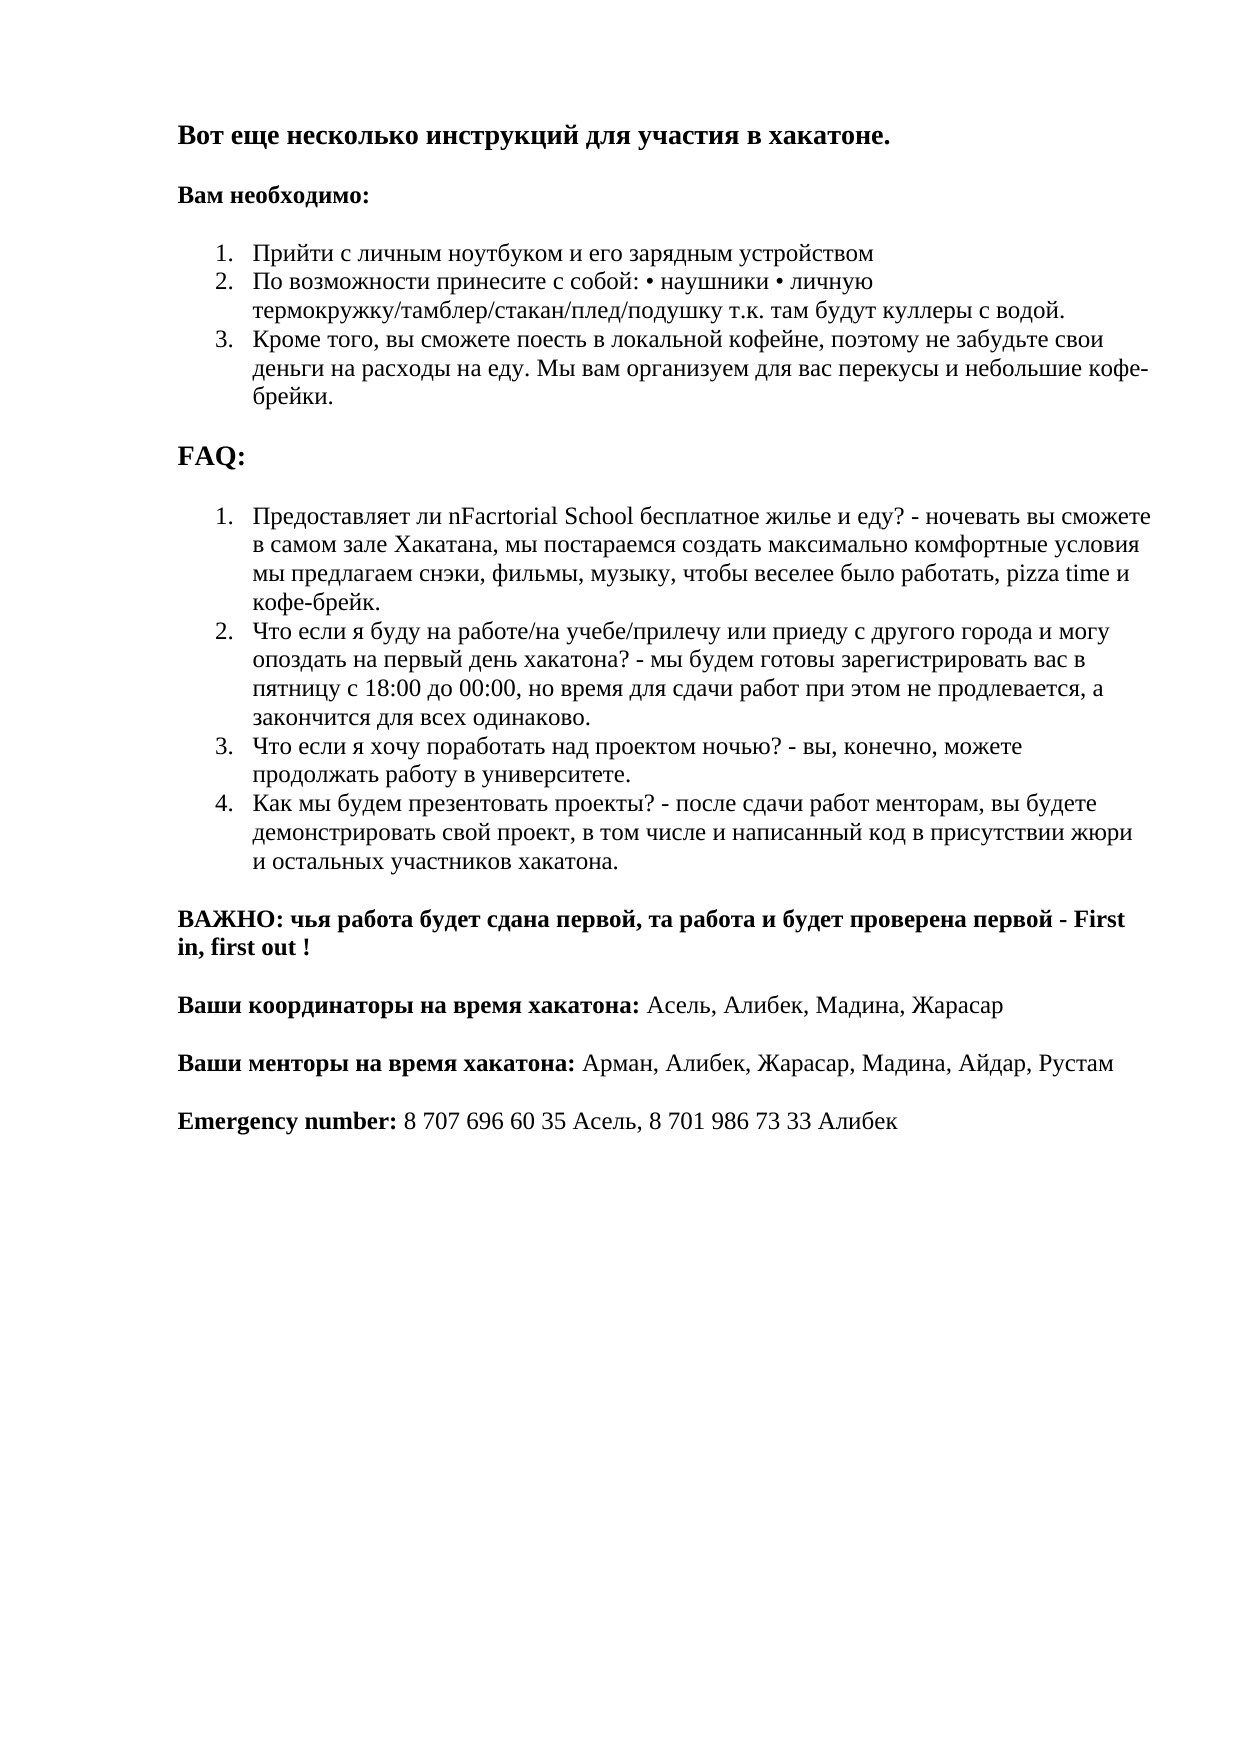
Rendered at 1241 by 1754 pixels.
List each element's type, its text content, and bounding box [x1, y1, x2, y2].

text Emergency number: 8 707 696 60 35 Асель, 8 701 986 73 33 Алибек [177, 1106, 1152, 1135]
text FAQ: [177, 439, 1152, 472]
text Ваши менторы на время хакатона: Арман, Алибек, Жарасар, Мадина, Айдар, Рустам [177, 1048, 1152, 1077]
text Вот еще несколько инструкций для участия в хакатоне. [177, 118, 1152, 151]
list Как мы будем презентовать проекты? - после сдачи работ менторам, вы будете демонстрировать свой проект, в том числе и написанный код в присутствии жюри и остальных участников хакатона. [215, 788, 1152, 874]
list Что если я хочу поработать над проектом ночью? - вы, конечно, можете продолжать работу в университете. [215, 731, 1152, 788]
list Предоставляет ли nFacrtorial School бесплатное жилье и еду? - ночевать вы сможете в самом зале Хакатана, мы постараемся создать максимально комфортные условия мы предлагаем снэки, фильмы, музыку, чтобы веселее было работать, pizza time и кофе-брейк. [215, 501, 1152, 616]
text Вам необходимо: [177, 180, 1152, 208]
list Прийти с личным ноутбуком и его зарядным устройством [215, 238, 1152, 266]
list По возможности принесите с собой: • наушники • личную термокружку/тамблер/стакан/плед/подушку т.к. там будут куллеры с водой. [215, 266, 1152, 324]
text ВАЖНО: чья работа будет сдана первой, та работа и будет проверена первой - First in, first out ! [177, 904, 1152, 961]
list Кроме того, вы сможете поесть в локальной кофейне, поэтому не забудьте свои деньги на расходы на еду. Мы вам организуем для вас перекусы и небольшие кофе-брейки. [215, 324, 1152, 410]
list Что если я буду на работе/на учебе/прилечу или приеду с другого города и могу опоздать на первый день хакатона? - мы будем готовы зарегистрировать вас в пятницу с 18:00 до 00:00, но время для сдачи работ при этом не продлевается, а закончится для всех одинаково. [215, 616, 1152, 731]
text Ваши координаторы на время хакатона: Асель, Алибек, Мадина, Жарасар [177, 990, 1152, 1019]
